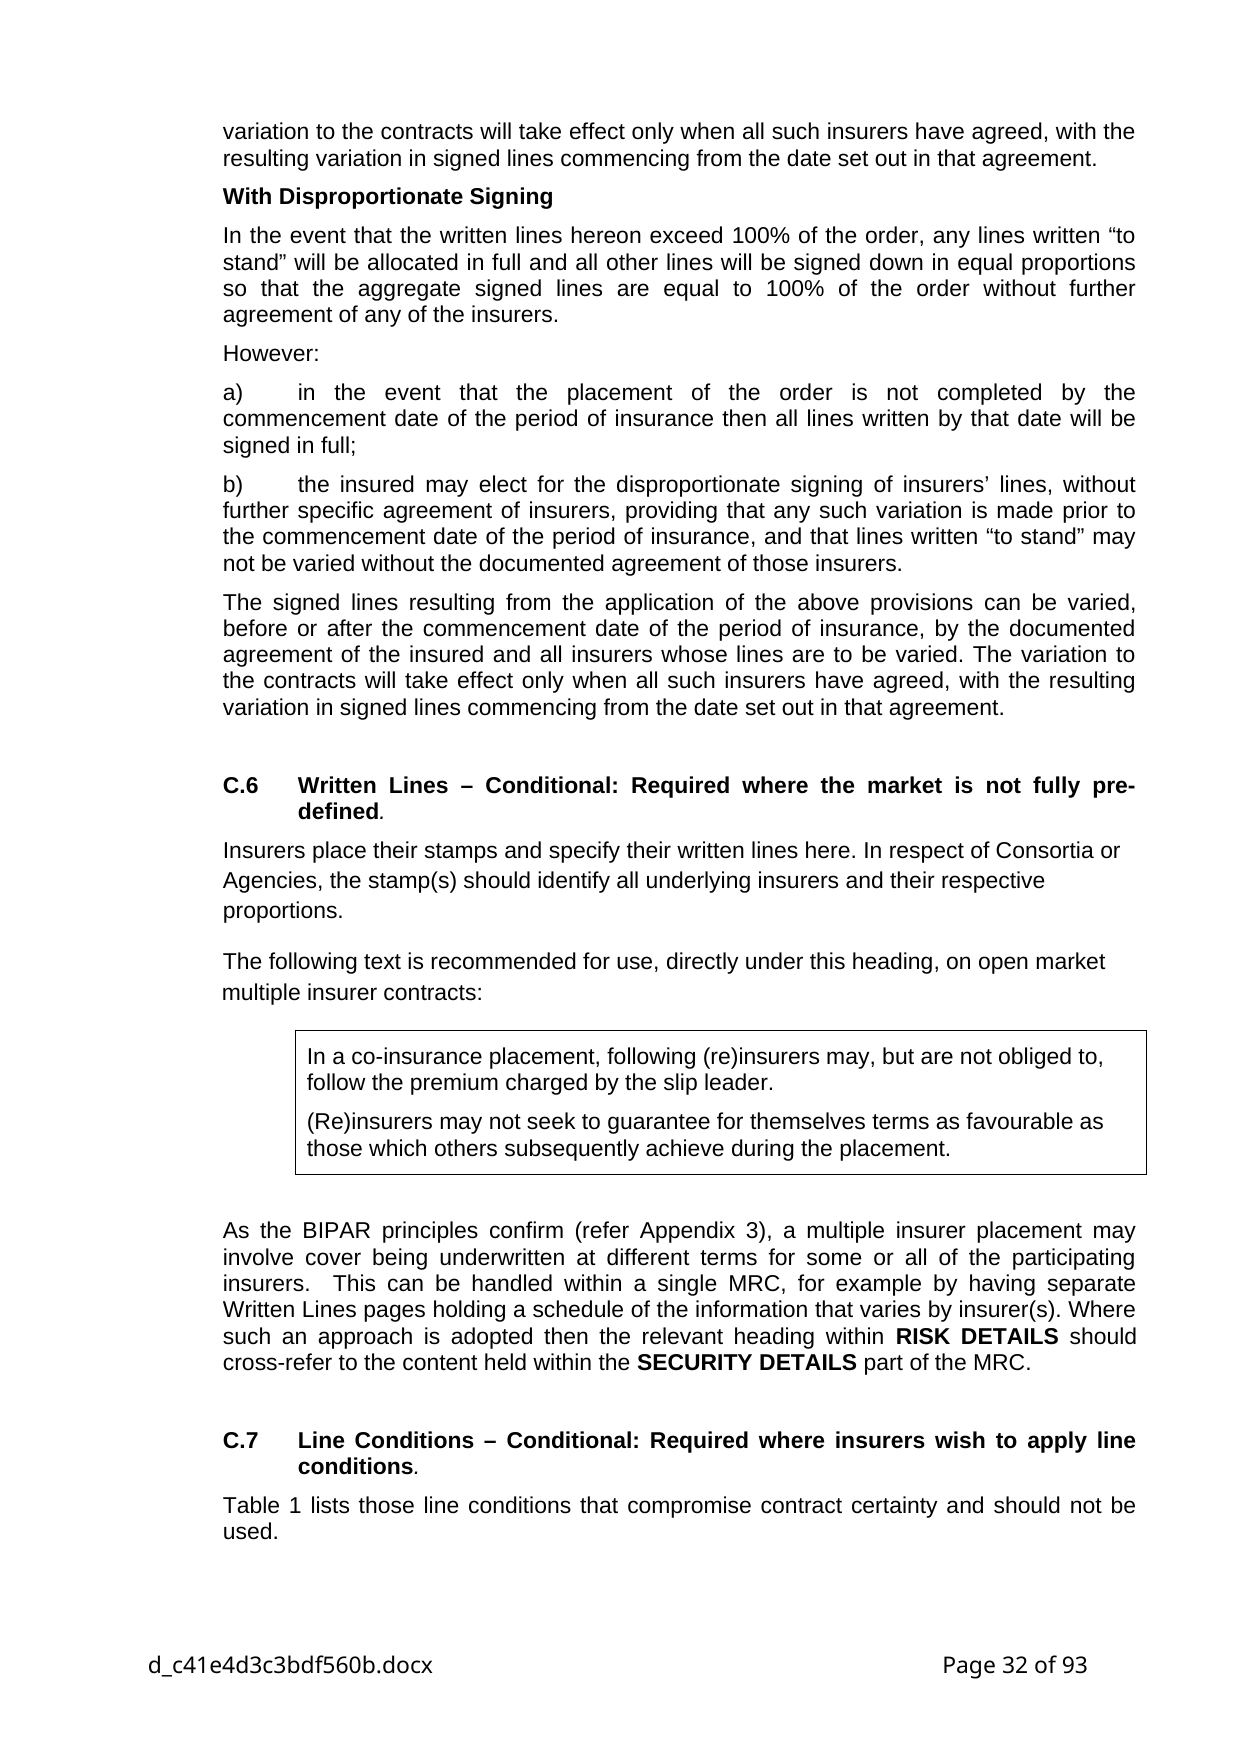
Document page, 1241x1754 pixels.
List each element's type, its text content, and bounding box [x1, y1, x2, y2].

text C.6 Written Lines – Conditional: Required where the market is not fully pre-defined. [223, 772, 1137, 824]
text b) the insured may elect for the disproportionate signing of insurers’ lines, without further specific agreement of insurers, providing that any such variation is made prior to the commencement date of the period of insurance, and that lines written “to stand” may not be varied without the documented agreement of those insurers. [223, 471, 1137, 576]
text C.7 Line Conditions – Conditional: Required where insurers wish to apply line conditions. [223, 1427, 1137, 1479]
text The following text is recommended for use, directly under this heading, on open market multiple insurer contracts: [222, 948, 1137, 1005]
text The signed lines resulting from the application of the above provisions can be varied, before or after the commencement date of the period of insurance, by the documented agreement of the insured and all insurers whose lines are to be varied. The variation to the contracts will take effect only when all such insurers have agreed, with the resulting variation in signed lines commencing from the date set out in that agreement. [223, 588, 1137, 720]
text Insurers place their stamps and specify their written lines here. In respect of Consortia or Agencies, the stamp(s) should identify all underlying insurers and their respective proportions. [223, 837, 1137, 923]
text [223, 118, 1137, 171]
text As the BIPAR principles confirm (refer Appendix 3), a multiple insurer placement may involve cover being underwritten at different terms for some or all of the participating insurers. This can be handled within a single MRC, for example by having separate Written Lines pages holding a schedule of the information that varies by insurer(s). Where such an approach is adopted then the relevant heading within RISK DETAILS should cross-refer to the content held within the SECURITY DETAILS part of the MRC. [223, 1217, 1137, 1375]
text However: [223, 340, 1137, 366]
table_header In a co-insurance placement, following (re)insurers may, but are not obliged to, follow the premium charged by the slip leader. (Re)insurers may not seek to guarantee for themselves terms as favourable as those which others subsequently achieve during the placement. [296, 1031, 1146, 1173]
text With Disproportionate Signing [223, 183, 1137, 210]
text Table 1 lists those line conditions that compromise contract certainty and should not be used. [223, 1492, 1137, 1544]
